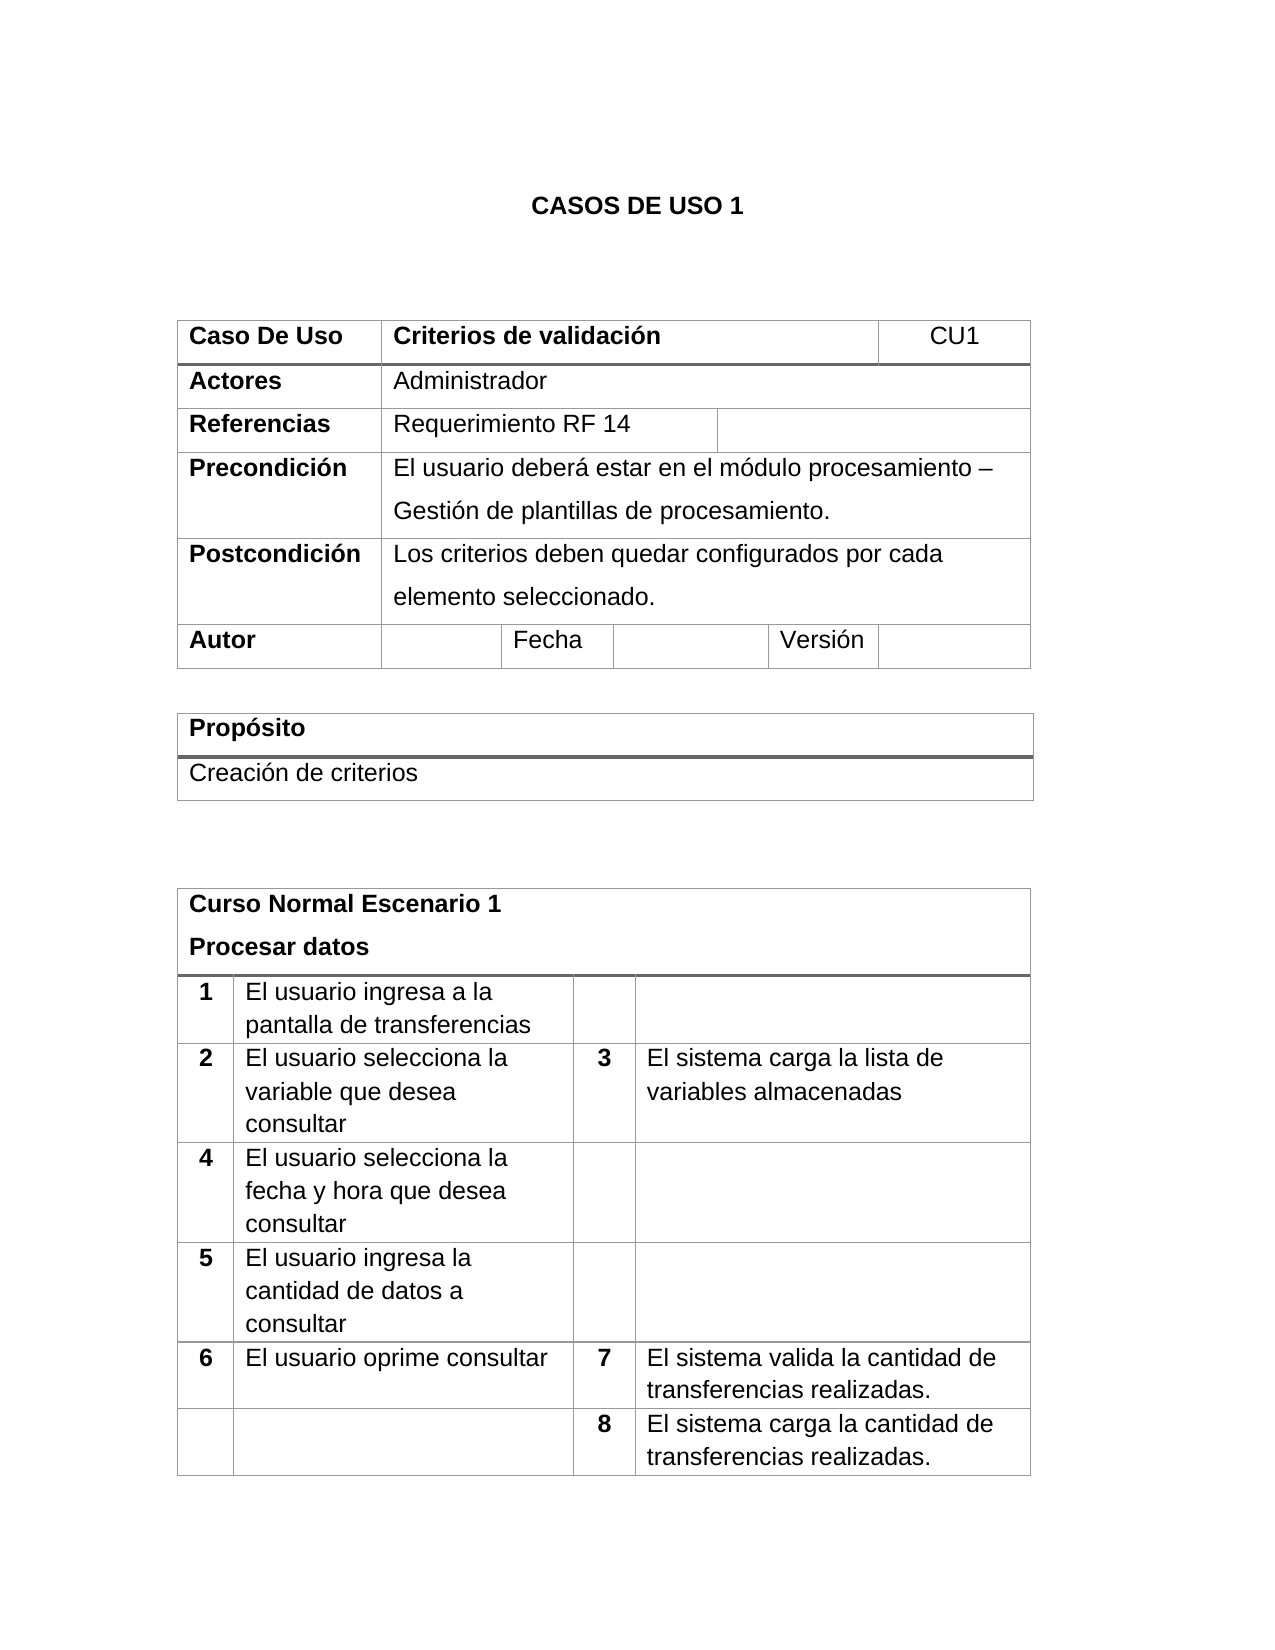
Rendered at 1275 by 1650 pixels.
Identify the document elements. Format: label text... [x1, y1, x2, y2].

table_cell El usuario ingresa la cantidad de datos a consultar [234, 1243, 573, 1341]
table_cell 6 [178, 1343, 233, 1408]
table_cell 7 [574, 1343, 635, 1408]
table_cell [574, 1243, 635, 1341]
table_cell 2 [178, 1044, 233, 1142]
table_cell Referencias [178, 409, 381, 452]
table_cell El usuario ingresa a la pantalla de transferencias [234, 977, 573, 1042]
table_cell El usuario selecciona la fecha y hora que desea consultar [234, 1143, 573, 1242]
table_header Criterios de validación [382, 321, 878, 363]
table_cell Requerimiento RF 14 [382, 409, 717, 452]
table_header Caso De Uso [178, 321, 381, 363]
table_cell Autor [178, 625, 381, 668]
table_cell [614, 625, 768, 668]
table_cell El usuario selecciona la variable que desea consultar [234, 1044, 573, 1142]
table_cell El usuario deberá estar en el módulo procesamiento – Gestión de plantillas de procesamiento. [382, 453, 1030, 538]
table_cell 4 [178, 1143, 233, 1242]
table_header Curso Normal Escenario 1 Procesar datos [178, 889, 1030, 974]
text CASOS DE USO 1 [177, 191, 1098, 219]
table_cell [178, 1409, 233, 1475]
table_cell [574, 977, 635, 1042]
table_header Propósito [178, 714, 1033, 755]
table_cell Precondición [178, 453, 381, 538]
table_cell [718, 409, 1030, 452]
table_cell [636, 1143, 1030, 1242]
table_cell El sistema valida la cantidad de transferencias realizadas. [636, 1343, 1030, 1408]
table_cell El usuario oprime consultar [234, 1343, 573, 1408]
table_cell El sistema carga la lista de variables almacenadas [636, 1044, 1030, 1142]
table_cell [636, 977, 1030, 1042]
table_cell Administrador [382, 366, 1030, 408]
table_cell Versión [769, 625, 878, 668]
table_cell 5 [178, 1243, 233, 1341]
table_cell [879, 625, 1030, 668]
table_cell Creación de criterios [178, 759, 1033, 800]
table_cell Actores [178, 366, 381, 408]
table_cell 3 [574, 1044, 635, 1142]
table_cell Fecha [502, 625, 613, 668]
table_cell 8 [574, 1409, 635, 1475]
table_cell 1 [178, 977, 233, 1042]
table_cell Los criterios deben quedar configurados por cada elemento seleccionado. [382, 539, 1030, 624]
table_cell [574, 1143, 635, 1242]
table_cell El sistema carga la cantidad de transferencias realizadas. [636, 1409, 1030, 1475]
table_cell [382, 625, 501, 668]
table_header CU1 [879, 321, 1030, 363]
table_cell Postcondición [178, 539, 381, 624]
table_cell [636, 1243, 1030, 1341]
table_cell [234, 1409, 573, 1475]
